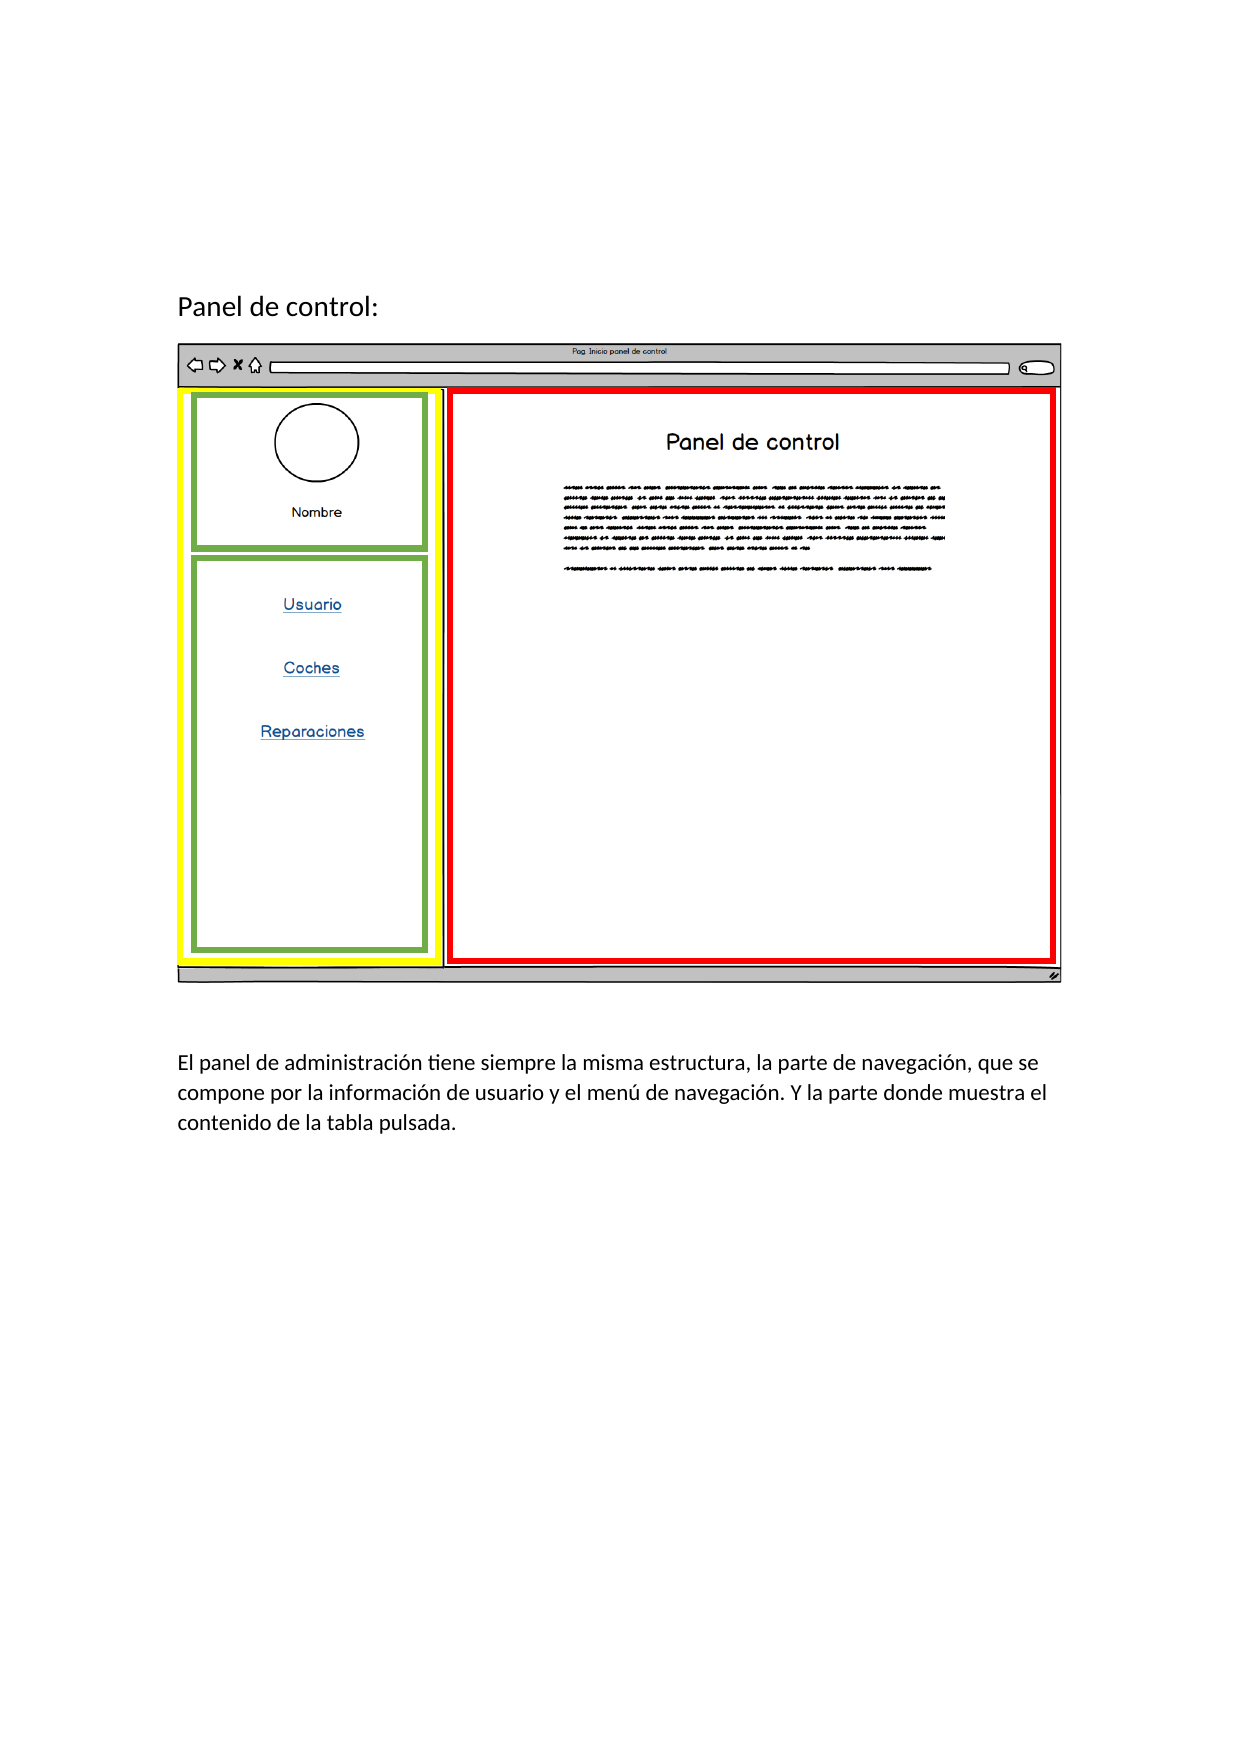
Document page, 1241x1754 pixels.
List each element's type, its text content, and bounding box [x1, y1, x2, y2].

picture [177, 343, 1062, 983]
text Panel de control: [177, 288, 1063, 324]
text El panel de administración tiene siempre la misma estructura, la parte de navegación, que se compone por la información de usuario y el menú de navegación. Y la parte donde muestra el contenido de la tabla pulsada. [177, 1048, 1063, 1137]
picture [183, 394, 435, 958]
picture [197, 398, 422, 545]
